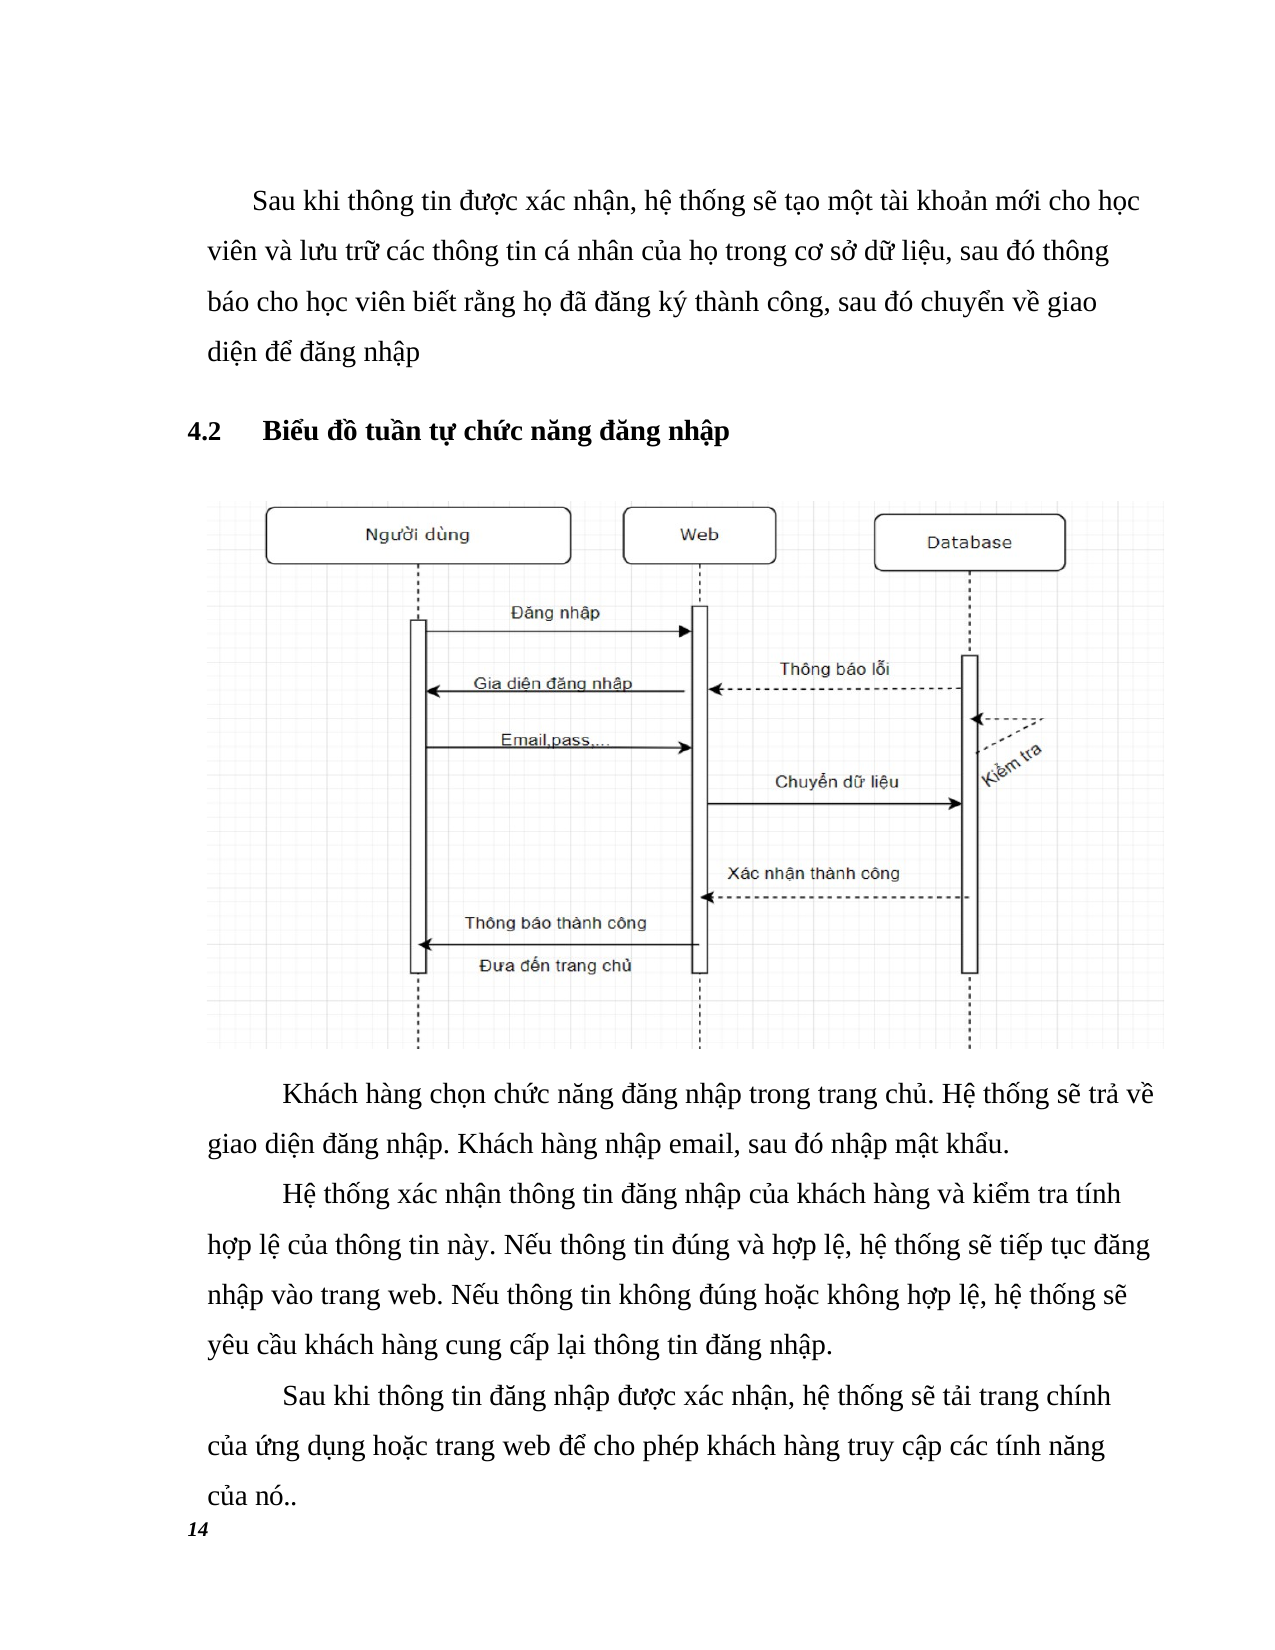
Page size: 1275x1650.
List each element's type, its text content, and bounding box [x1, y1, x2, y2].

text Sau khi thông tin đăng nhập được xác nhận, hệ thống sẽ tải trang chính của ứng dụng hoặc trang web để cho phép khách hàng truy cập các tính năng của nó.. [207, 1378, 1152, 1512]
subtitle Biểu đồ tuần tự chức năng đăng nhập [187, 413, 1200, 447]
text Sau khi thông tin được xác nhận, hệ thống sẽ tạo một tài khoản mới cho học viên và lưu trữ các thông tin cá nhân của họ trong cơ sở dữ liệu, sau đó thông báo cho học viên biết rằng họ đã đăng ký thành công, sau đó chuyển về giao diện để đăng nhập [207, 183, 1153, 367]
picture [206, 501, 1165, 1049]
text Khách hàng chọn chức năng đăng nhập trong trang chủ. Hệ thống sẽ trả về giao diện đăng nhập. Khách hàng nhập email, sau đó nhập mật khẩu. [207, 1049, 1157, 1160]
text Hệ thống xác nhận thông tin đăng nhập của khách hàng và kiểm tra tính hợp lệ của thông tin này. Nếu thông tin đúng và hợp lệ, hệ thống sẽ tiếp tục đăng nhập vào trang web. Nếu thông tin không đúng hoặc không hợp lệ, hệ thống sẽ yêu cầu khách hàng cung cấp lại thông tin đăng nhập. [207, 1176, 1157, 1361]
